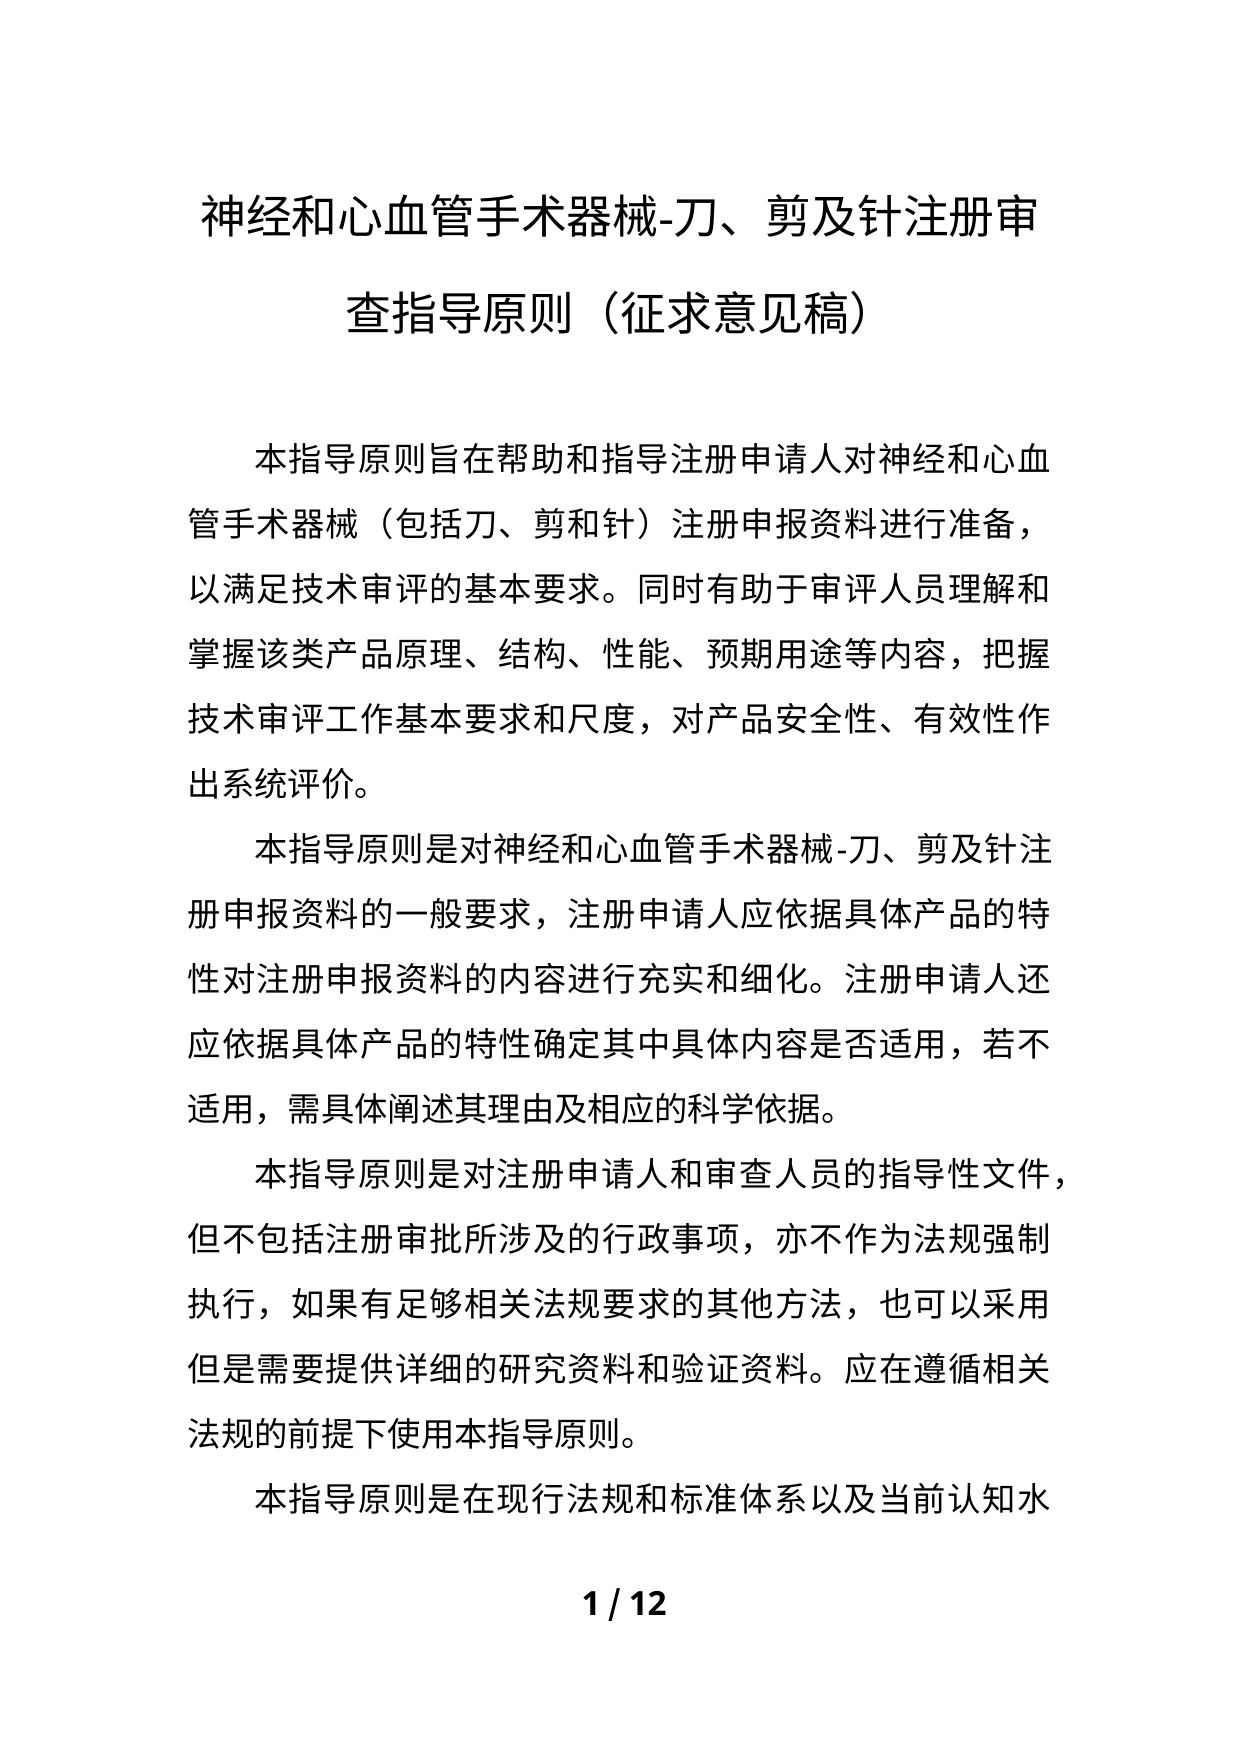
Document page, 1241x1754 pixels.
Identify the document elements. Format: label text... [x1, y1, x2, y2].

text 本指导原则旨在帮助和指导注册申请人对神经和心血管手术器械（包括刀、剪和针）注册申报资料进行准备，以满足技术审评的基本要求。同时有助于审评人员理解和掌握该类产品原理、结构、性能、预期用途等内容，把握技术审评工作基本要求和尺度，对产品安全性、有效性作出系统评价。 [187, 424, 1053, 814]
text 本指导原则是对神经和心血管手术器械-刀、剪及针注册申报资料的一般要求，注册申请人应依据具体产品的特性对注册申报资料的内容进行充实和细化。注册申请人还应依据具体产品的特性确定其中具体内容是否适用，若不适用，需具体阐述其理由及相应的科学依据。 [187, 814, 1053, 1139]
text 本指导原则是对注册申请人和审查人员的指导性文件，但不包括注册审批所涉及的行政事项，亦不作为法规强制执行，如果有足够相关法规要求的其他方法，也可以采用，但是需要提供详细的研究资料和验证资料。应在遵循相关法规的前提下使用本指导原则。 [187, 1139, 1053, 1464]
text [187, 1464, 1053, 1529]
text 神经和心血管手术器械-刀、剪及针注册审查指导原则（征求意见稿） [187, 164, 1053, 359]
